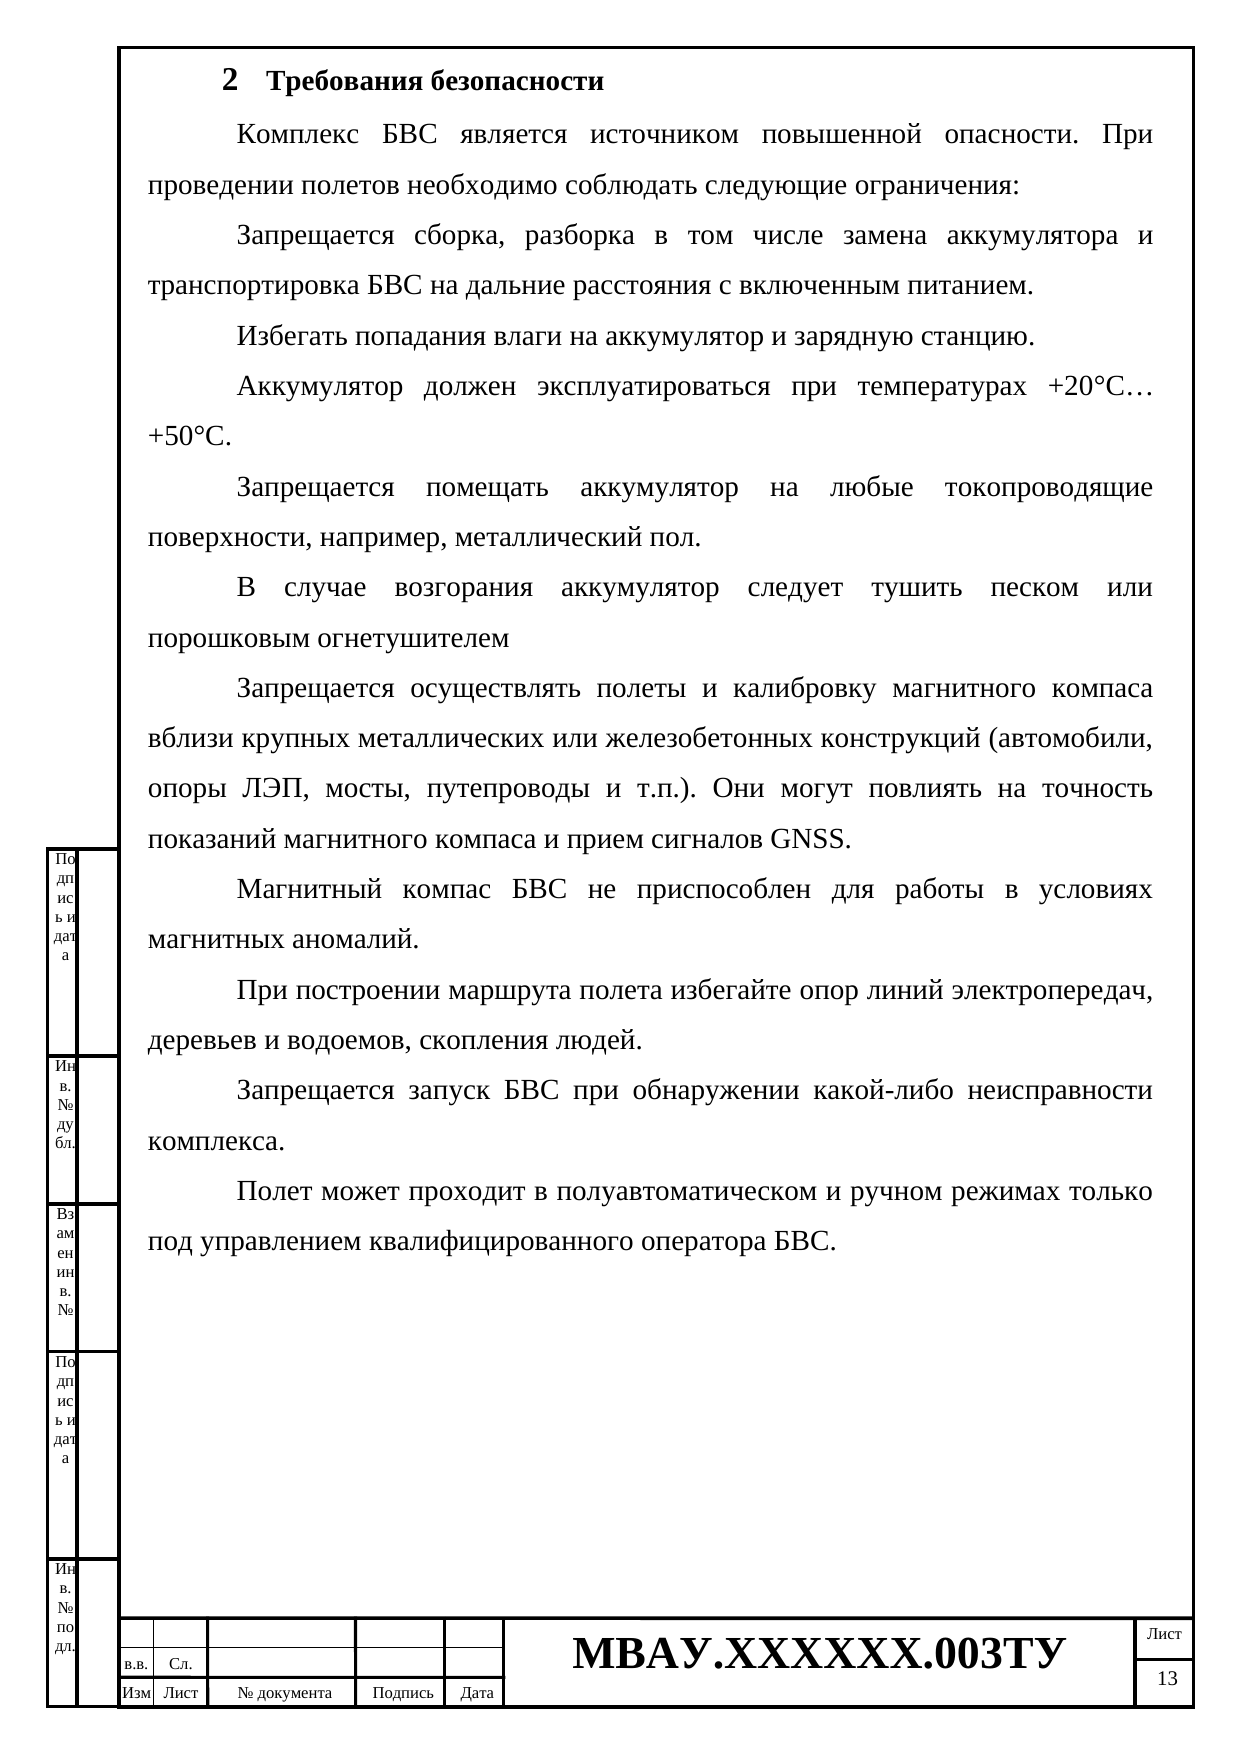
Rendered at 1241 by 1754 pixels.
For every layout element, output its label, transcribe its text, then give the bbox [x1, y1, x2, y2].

list Запрещается запуск БВС при обнаружении какой-либо неисправности комплекса. [148, 1072, 1154, 1156]
list Комплекс БВС является источником повышенной опасности. При проведении полетов необходимо соблюдать следующие ограничения: [148, 117, 1154, 200]
list Избегать попадания влаги на аккумулятор и зарядную станцию. [148, 318, 1154, 351]
list Запрещается помещать аккумулятор на любые токопроводящие поверхности, например, металлический пол. [148, 469, 1154, 553]
list Аккумулятор должен эксплуатироваться при температурах +20°C…+50°C. [148, 368, 1154, 452]
list Требования безопасности [148, 59, 1154, 97]
list Магнитный компас БВС не приспособлен для работы в условиях магнитных аномалий. [148, 871, 1154, 955]
list Полет может проходит в полуавтоматическом и ручном режимах только под управлением квалифицированного оператора БВС. [148, 1173, 1154, 1257]
list Запрещается сборка, разборка в том числе замена аккумулятора и транспортировка БВС на дальние расстояния с включенным питанием. [148, 217, 1154, 301]
list В случае возгорания аккумулятор следует тушить песком или порошковым огнетушителем [148, 569, 1154, 653]
list Запрещается осуществлять полеты и калибровку магнитного компаса вблизи крупных металлических или железобетонных конструкций (автомобили, опоры ЛЭП, мосты, путепроводы и т.п.). Они могут повлиять на точность показаний магнитного компаса и прием сигналов GNSS. [148, 670, 1154, 854]
list При построении маршрута полета избегайте опор линий электропередач, деревьев и водоемов, скопления людей. [148, 972, 1154, 1056]
